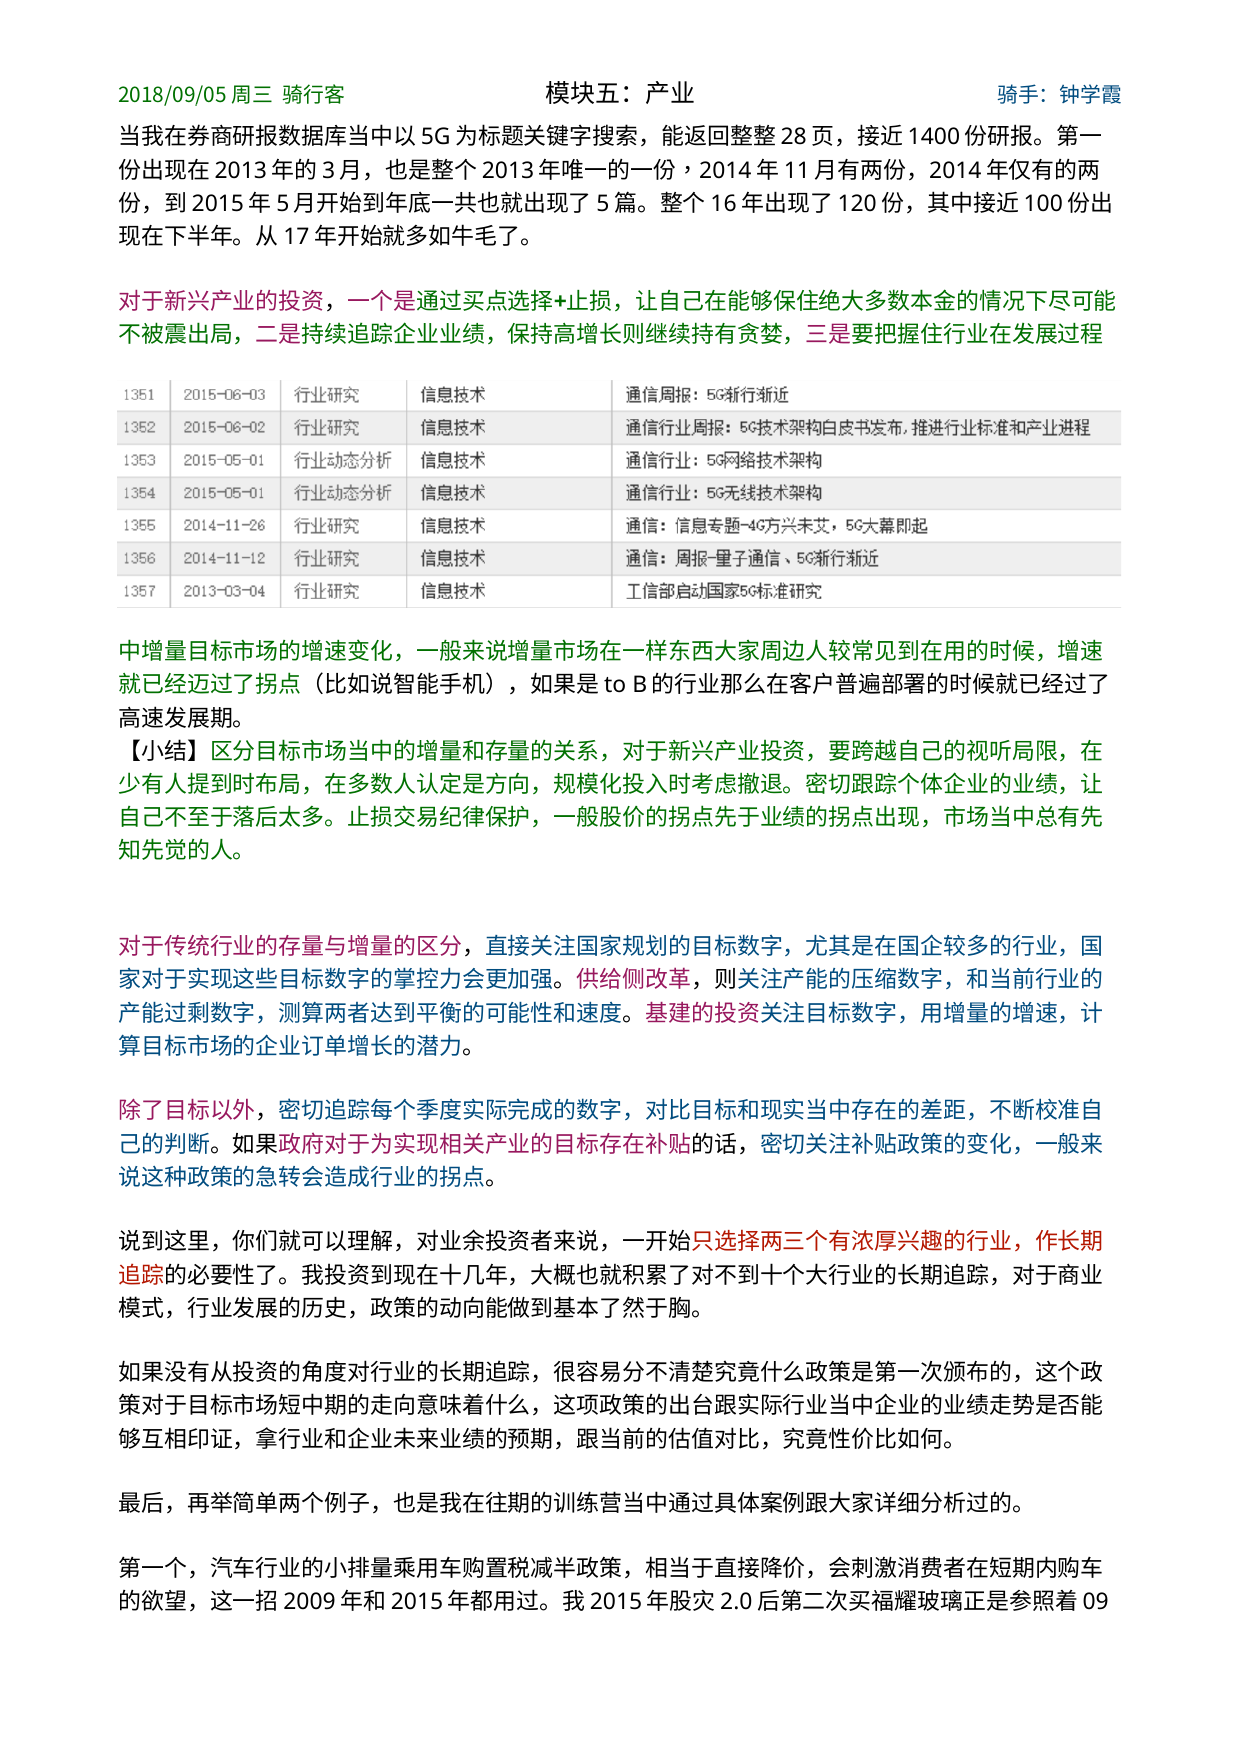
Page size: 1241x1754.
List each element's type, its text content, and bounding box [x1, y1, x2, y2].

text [118, 1549, 1122, 1616]
text 对于新兴产业的投资，一个是通过买点选择+止损，让自己在能够保住绝大多数本金的情况下尽可能不被震出局，二是持续追踪企业业绩，保持高增长则继续持有贪婪，三是要把握住行业在发展过程中增量目标市场的增速变化，一般来说增量市场在一样东西大家周边人较常见到在用的时候，增速就已经迈过了拐点（比如说智能手机），如果是to B的行业那么在客户普遍部署的时候就已经过了高速发展期。 [118, 608, 1122, 733]
text 最后，再举简单两个例子，也是我在往期的训练营当中通过具体案例跟大家详细分析过的。 [118, 1485, 1122, 1518]
text 对于传统行业的存量与增量的区分，直接关注国家规划的目标数字，尤其是在国企较多的行业，国家对于实现这些目标数字的掌控力会更加强。供给侧改革，则关注产能的压缩数字，和当前行业的产能过剩数字，测算两者达到平衡的可能性和速度。基建的投资关注目标数字，用增量的增速，计算目标市场的企业订单增长的潜力。 [118, 928, 1122, 1061]
text 【小结】区分目标市场当中的增量和存量的关系，对于新兴产业投资，要跨越自己的视听局限，在少有人提到时布局，在多数人认定是方向，规模化投入时考虑撤退。密切跟踪个体企业的业绩，让自己不至于落后太多。止损交易纪律保护，一般股价的拐点先于业绩的拐点出现，市场当中总有先知先觉的人。 [118, 733, 1122, 866]
text 如果没有从投资的角度对行业的长期追踪，很容易分不清楚究竟什么政策是第一次颁布的，这个政策对于目标市场短中期的走向意味着什么，这项政策的出台跟实际行业当中企业的业绩走势是否能够互相印证，拿行业和企业未来业绩的预期，跟当前的估值对比，究竟性价比如何。 [118, 1354, 1122, 1454]
text 说到这里，你们就可以理解，对业余投资者来说，一开始只选择两三个有浓厚兴趣的行业，作长期追踪的必要性了。我投资到现在十几年，大概也就积累了对不到十个大行业的长期追踪，对于商业模式，行业发展的历史，政策的动向能做到基本了然于胸。 [118, 1223, 1122, 1323]
picture [117, 380, 1122, 608]
text 除了目标以外，密切追踪每个季度实际完成的数字，对比目标和现实当中存在的差距，不断校准自己的判断。如果政府对于为实现相关产业的目标存在补贴的话，密切关注补贴政策的变化，一般来说这种政策的急转会造成行业的拐点。 [118, 1092, 1122, 1192]
text 当我在券商研报数据库当中以5G为标题关键字搜索，能返回整整28页，接近1400份研报。第一份出现在2013年的3月，也是整个2013年唯一的一份，2014年11月有两份，2014年仅有的两份，到2015年5月开始到年底一共也就出现了5篇。整个16年出现了120份，其中接近100份出现在下半年。从17年开始就多如牛毛了。 [118, 118, 1122, 251]
text 对于新兴产业的投资，一个是通过买点选择+止损，让自己在能够保住绝大多数本金的情况下尽可能不被震出局，二是持续追踪企业业绩，保持高增长则继续持有贪婪，三是要把握住行业在发展过程中增量目标市场的增速变化，一般来说增量市场在一样东西大家周边人较常见到在用的时候，增速就已经迈过了拐点（比如说智能手机），如果是to B的行业那么在客户普遍部署的时候就已经过了高速发展期。 [118, 283, 1122, 380]
